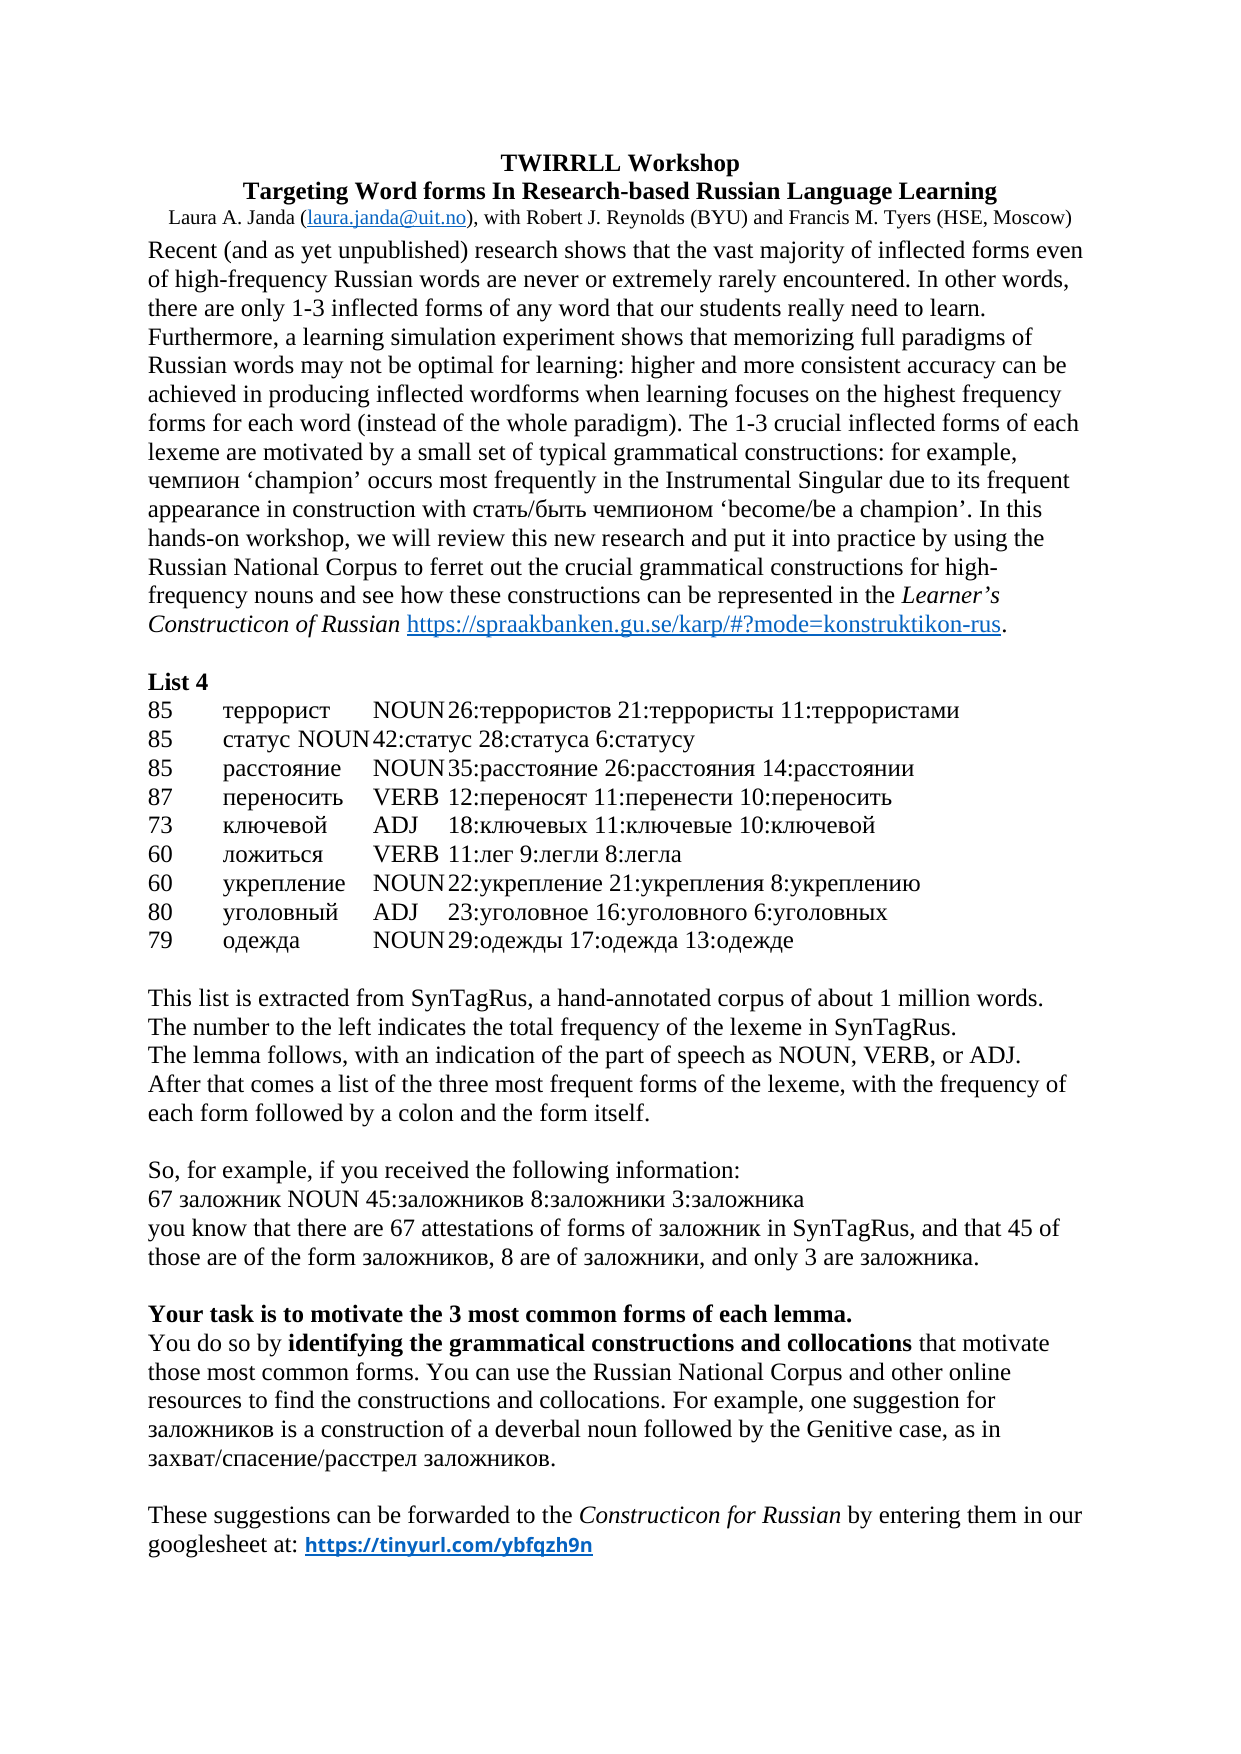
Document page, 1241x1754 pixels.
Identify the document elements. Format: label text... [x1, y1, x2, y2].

text These suggestions can be forwarded to the Constructicon for Russian by entering them in our googlesheet at: https://tinyurl.com/ybfqzh9n [148, 1500, 1093, 1558]
text 85 террорист NOUN 26:террористов 21:террористы 11:террористами [148, 695, 1093, 724]
text you know that there are 67 attestations of forms of заложник in SynTagRus, and that 45 of those are of the form заложников, 8 are of заложники, and only 3 are заложника. [148, 1213, 1093, 1270]
text 60 укрепление NOUN 22:укрепление 21:укрепления 8:укреплению [148, 868, 1093, 897]
text So, for example, if you received the following information: [148, 1155, 1093, 1184]
text Laura A. Janda (laura.janda@uit.no), with Robert J. Reynolds (BYU) and Francis M. Tyers (HSE, Moscow) [148, 205, 1093, 229]
text Recent (and as yet unpublished) research shows that the vast majority of inflected forms even of high-frequency Russian words are never or extremely rarely encountered. In other words, there are only 1-3 inflected forms of any word that our students really need to learn. Furthermore, a learning simulation experiment shows that memorizing full paradigms of Russian words may not be optimal for learning: higher and more consistent accuracy can be achieved in producing inflected wordforms when learning focuses on the highest frequency forms for each word (instead of the whole paradigm). The 1-3 crucial inflected forms of each lexeme are motivated by a small set of typical grammatical constructions: for example, чемпион ‘champion’ occurs most frequently in the Instrumental Singular due to its frequent appearance in construction with стать/быть чемпионом ‘become/be a champion’. In this hands-on workshop, we will review this new research and put it into practice by using the Russian National Corpus to ferret out the crucial grammatical constructions for high-frequency nouns and see how these constructions can be represented in the Learner’s Constructicon of Russian https://spraakbanken.gu.se/karp/#?mode=konstruktikon-rus. [148, 235, 1093, 638]
text Targeting Word forms In Research-based Russian Language Learning [148, 176, 1093, 205]
text 79 одежда NOUN 29:одежды 17:одежда 13:одежде [148, 925, 1093, 954]
text List 4 [148, 667, 1093, 695]
text After that comes a list of the three most frequent forms of the lexeme, with the frequency of each form followed by a colon and the form itself. [148, 1069, 1093, 1127]
text 85 расстояние NOUN 35:расстояние 26:расстояния 14:расстоянии [148, 753, 1093, 782]
text 85 статус NOUN 42:статус 28:статуса 6:статусу [148, 724, 1093, 753]
text 80 уголовный ADJ 23:уголовное 16:уголовного 6:уголовных [148, 897, 1093, 925]
text The lemma follows, with an indication of the part of speech as NOUN, VERB, or ADJ. [148, 1040, 1093, 1069]
text The number to the left indicates the total frequency of the lexeme in SynTagRus. [148, 1012, 1093, 1040]
text 60 ложиться VERB 11:лег 9:легли 8:легла [148, 839, 1093, 868]
text You do so by identifying the grammatical constructions and collocations that motivate those most common forms. You can use the Russian National Corpus and other online resources to find the constructions and collocations. For example, one suggestion for заложников is a construction of a deverbal noun followed by the Genitive case, as in захват/спасение/расстрел заложников. [148, 1328, 1093, 1472]
text Your task is to motivate the 3 most common forms of each lemma. [148, 1299, 1093, 1328]
text 67 заложник NOUN 45:заложников 8:заложники 3:заложника [148, 1184, 1093, 1213]
text 87 переносить VERB 12:переносят 11:перенести 10:переносить [148, 782, 1093, 810]
text 73 ключевой ADJ 18:ключевых 11:ключевые 10:ключевой [148, 810, 1093, 839]
text TWIRRLL Workshop [148, 148, 1093, 176]
text This list is extracted from SynTagRus, a hand-annotated corpus of about 1 million words. [148, 983, 1093, 1012]
